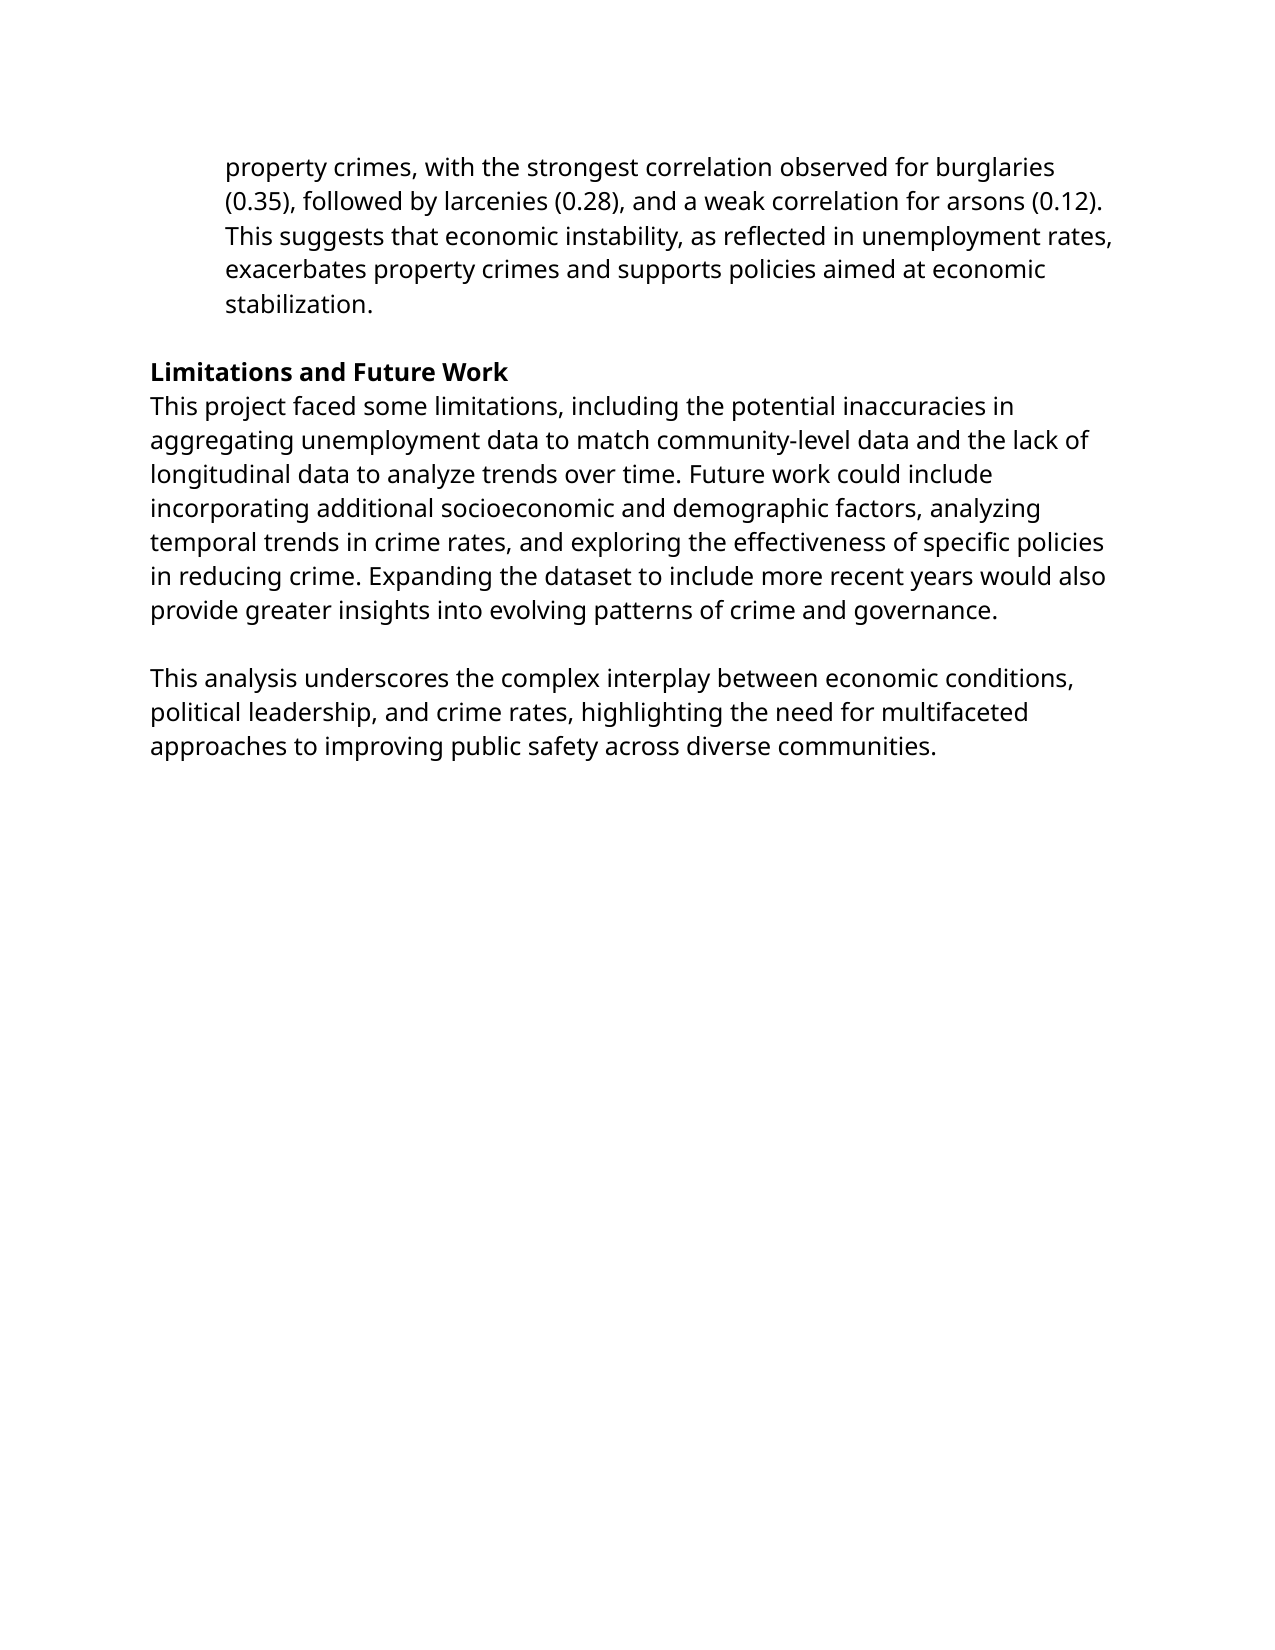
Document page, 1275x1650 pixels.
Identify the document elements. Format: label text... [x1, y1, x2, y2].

text This analysis underscores the complex interplay between economic conditions, political leadership, and crime rates, highlighting the need for multifaceted approaches to improving public safety across diverse communities. [150, 661, 1125, 763]
text This project faced some limitations, including the potential inaccuracies in aggregating unemployment data to match community-level data and the lack of longitudinal data to analyze trends over time. Future work could include incorporating additional socioeconomic and demographic factors, analyzing temporal trends in crime rates, and exploring the effectiveness of specific policies in reducing crime. Expanding the dataset to include more recent years would also provide greater insights into evolving patterns of crime and governance. [150, 388, 1125, 627]
text Limitations and Future Work [150, 354, 1125, 388]
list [187, 150, 1125, 320]
